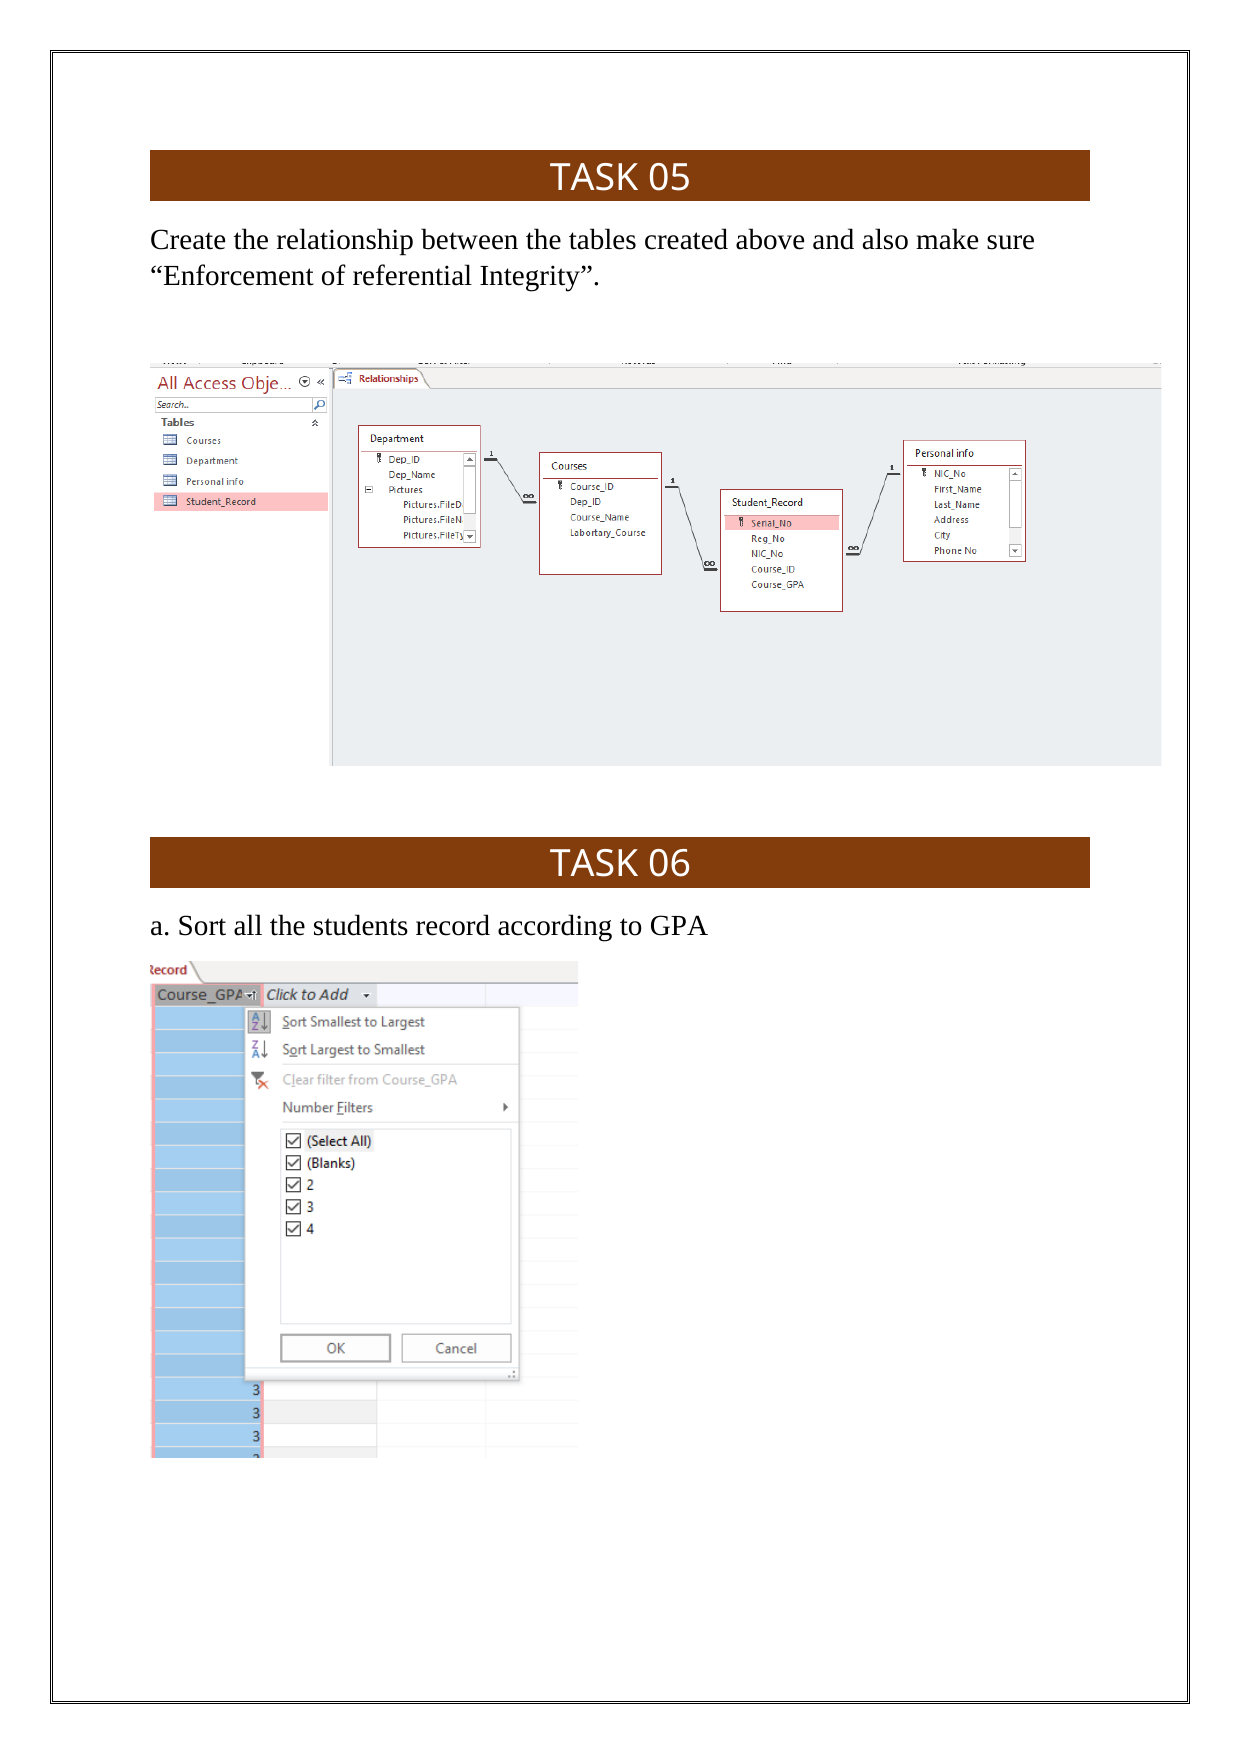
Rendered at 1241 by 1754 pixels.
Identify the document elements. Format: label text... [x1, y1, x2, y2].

text Create the relationship between the tables created above and also make sure “Enforcement of referential Integrity”. [150, 222, 1090, 291]
picture [150, 363, 1162, 766]
picture [150, 961, 579, 1458]
text TASK 06 [150, 837, 1090, 888]
text TASK 05 [150, 150, 1090, 201]
text a. Sort all the students record according to GPA [150, 908, 1090, 942]
